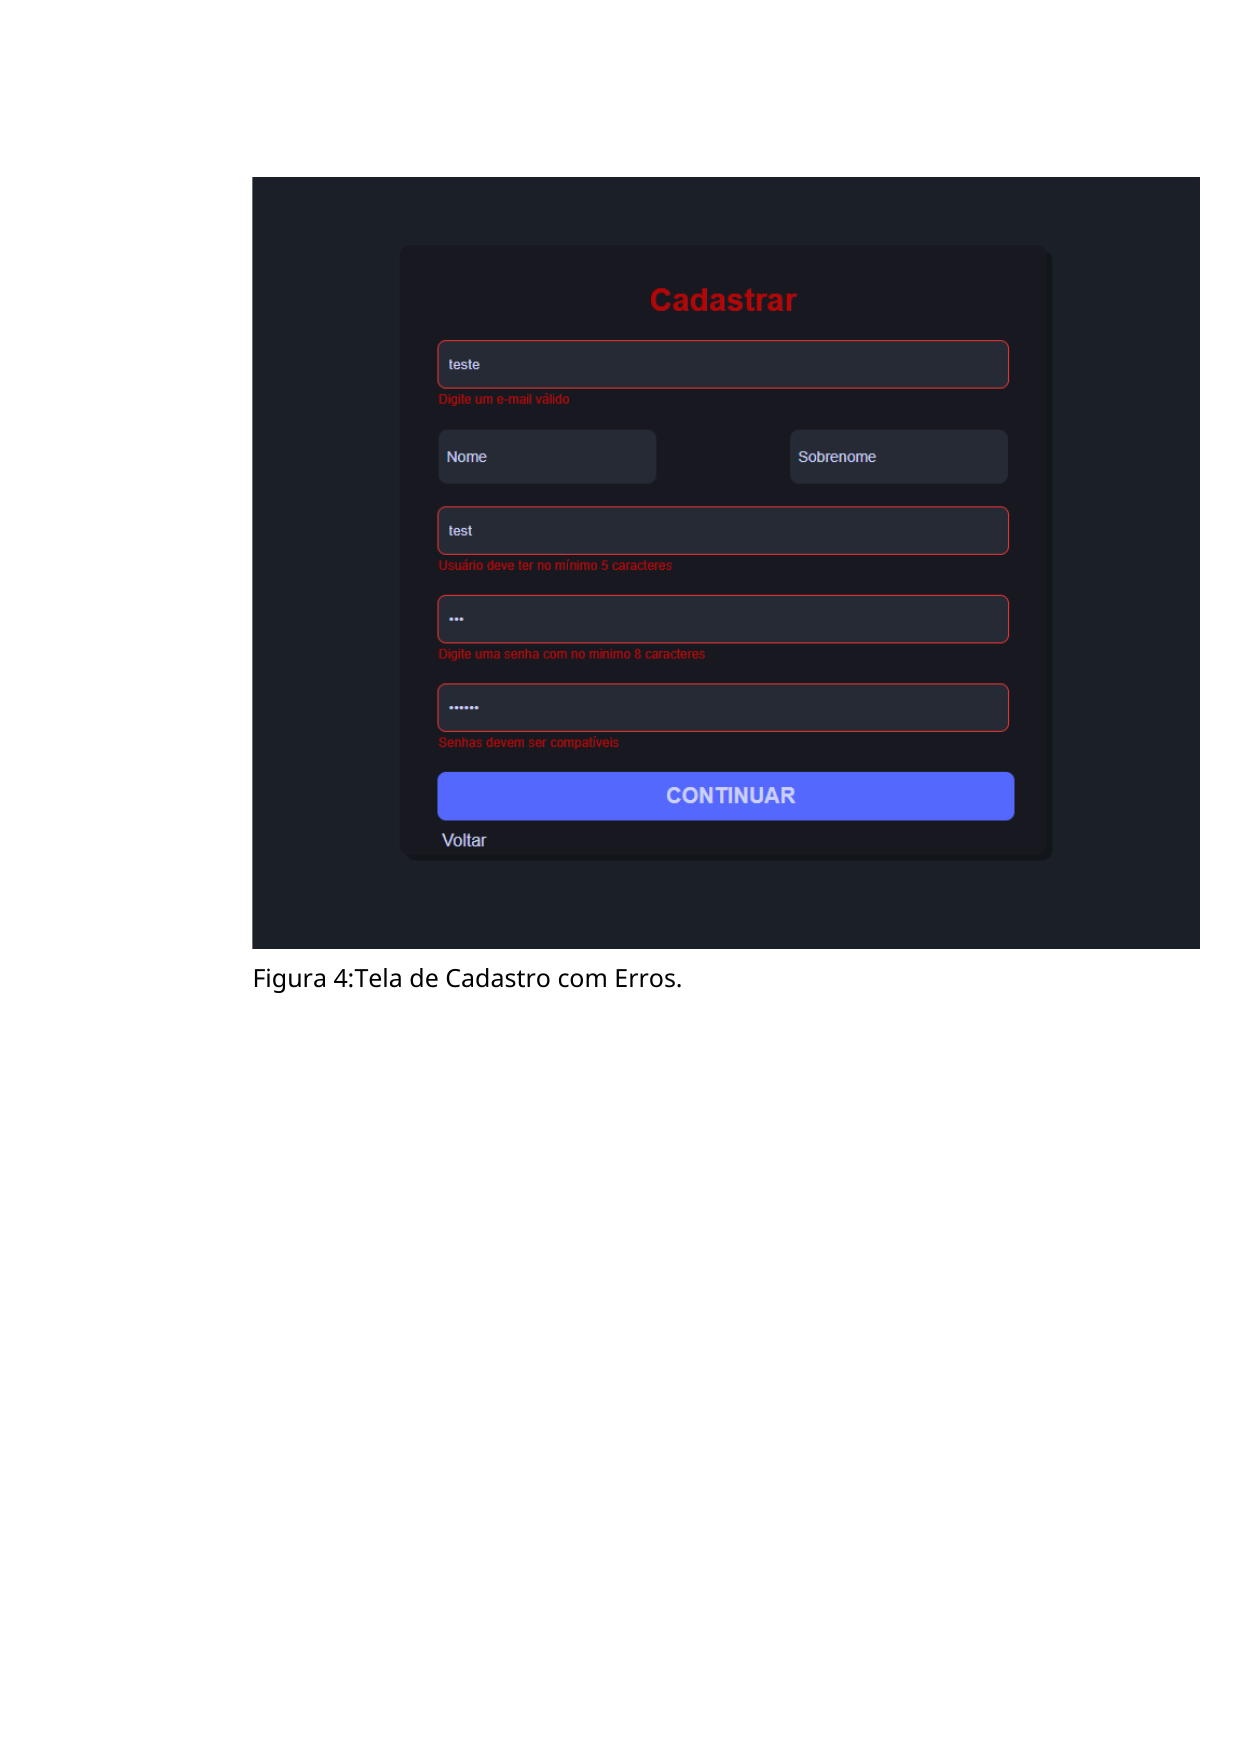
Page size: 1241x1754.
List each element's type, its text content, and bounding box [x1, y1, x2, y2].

text Figura 4:Tela de Cadastro com Erros. [252, 961, 1209, 995]
picture [252, 177, 1200, 949]
